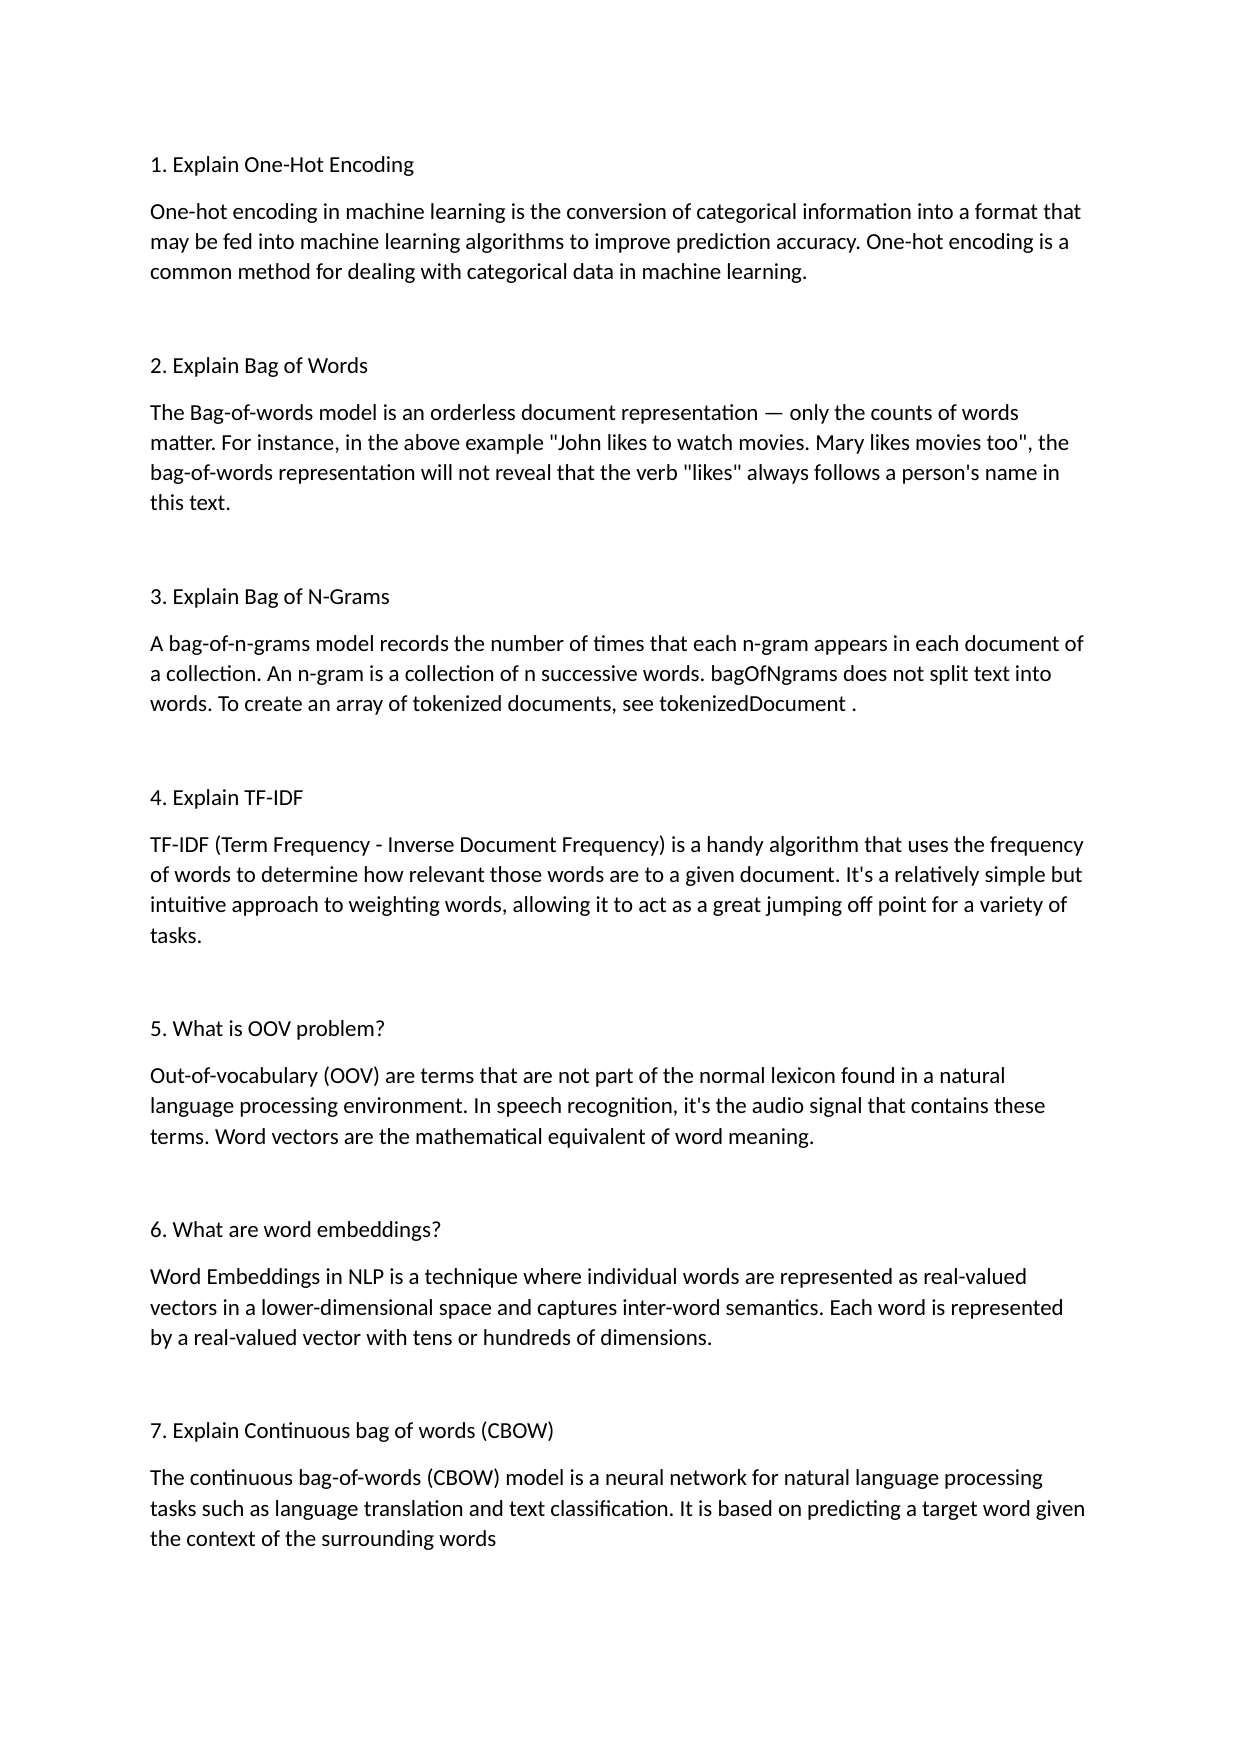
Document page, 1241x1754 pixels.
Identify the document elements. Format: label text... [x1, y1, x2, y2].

text TF-IDF (Term Frequency - Inverse Document Frequency) is a handy algorithm that uses the frequency of words to determine how relevant those words are to a given document. It's a relatively simple but intuitive approach to weighting words, allowing it to act as a great jumping off point for a variety of tasks. [150, 830, 1090, 949]
text Out-of-vocabulary (OOV) are terms that are not part of the normal lexicon found in a natural language processing environment. In speech recognition, it's the audio signal that contains these terms. Word vectors are the mathematical equivalent of word meaning. [150, 1061, 1090, 1150]
text 3. Explain Bag of N-Grams [150, 582, 1090, 610]
text The Bag-of-words model is an orderless document representation — only the counts of words matter. For instance, in the above example "John likes to watch movies. Mary likes movies too", the bag-of-words representation will not reveal that the verb "likes" always follows a person's name in this text. [150, 398, 1090, 517]
text Word Embeddings in NLP is a technique where individual words are represented as real-valued vectors in a lower-dimensional space and captures inter-word semantics. Each word is represented by a real-valued vector with tens or hundreds of dimensions. [150, 1262, 1090, 1351]
text 7. Explain Continuous bag of words (CBOW) [150, 1417, 1090, 1445]
text 4. Explain TF-IDF [150, 783, 1090, 811]
text 1. Explain One-Hot Encoding [150, 150, 1090, 178]
text A bag-of-n-grams model records the number of times that each n-gram appears in each document of a collection. An n-gram is a collection of n successive words. bagOfNgrams does not split text into words. To create an array of tokenized documents, see tokenizedDocument . [150, 629, 1090, 718]
text 6. What are word embeddings? [150, 1216, 1090, 1244]
text One-hot encoding in machine learning is the conversion of categorical information into a format that may be fed into machine learning algorithms to improve prediction accuracy. One-hot encoding is a common method for dealing with categorical data in machine learning. [150, 197, 1090, 285]
text The continuous bag-of-words (CBOW) model is a neural network for natural language processing tasks such as language translation and text classification. It is based on predicting a target word given the context of the surrounding words [150, 1463, 1090, 1552]
text 2. Explain Bag of Words [150, 351, 1090, 379]
text 5. What is OOV problem? [150, 1014, 1090, 1043]
